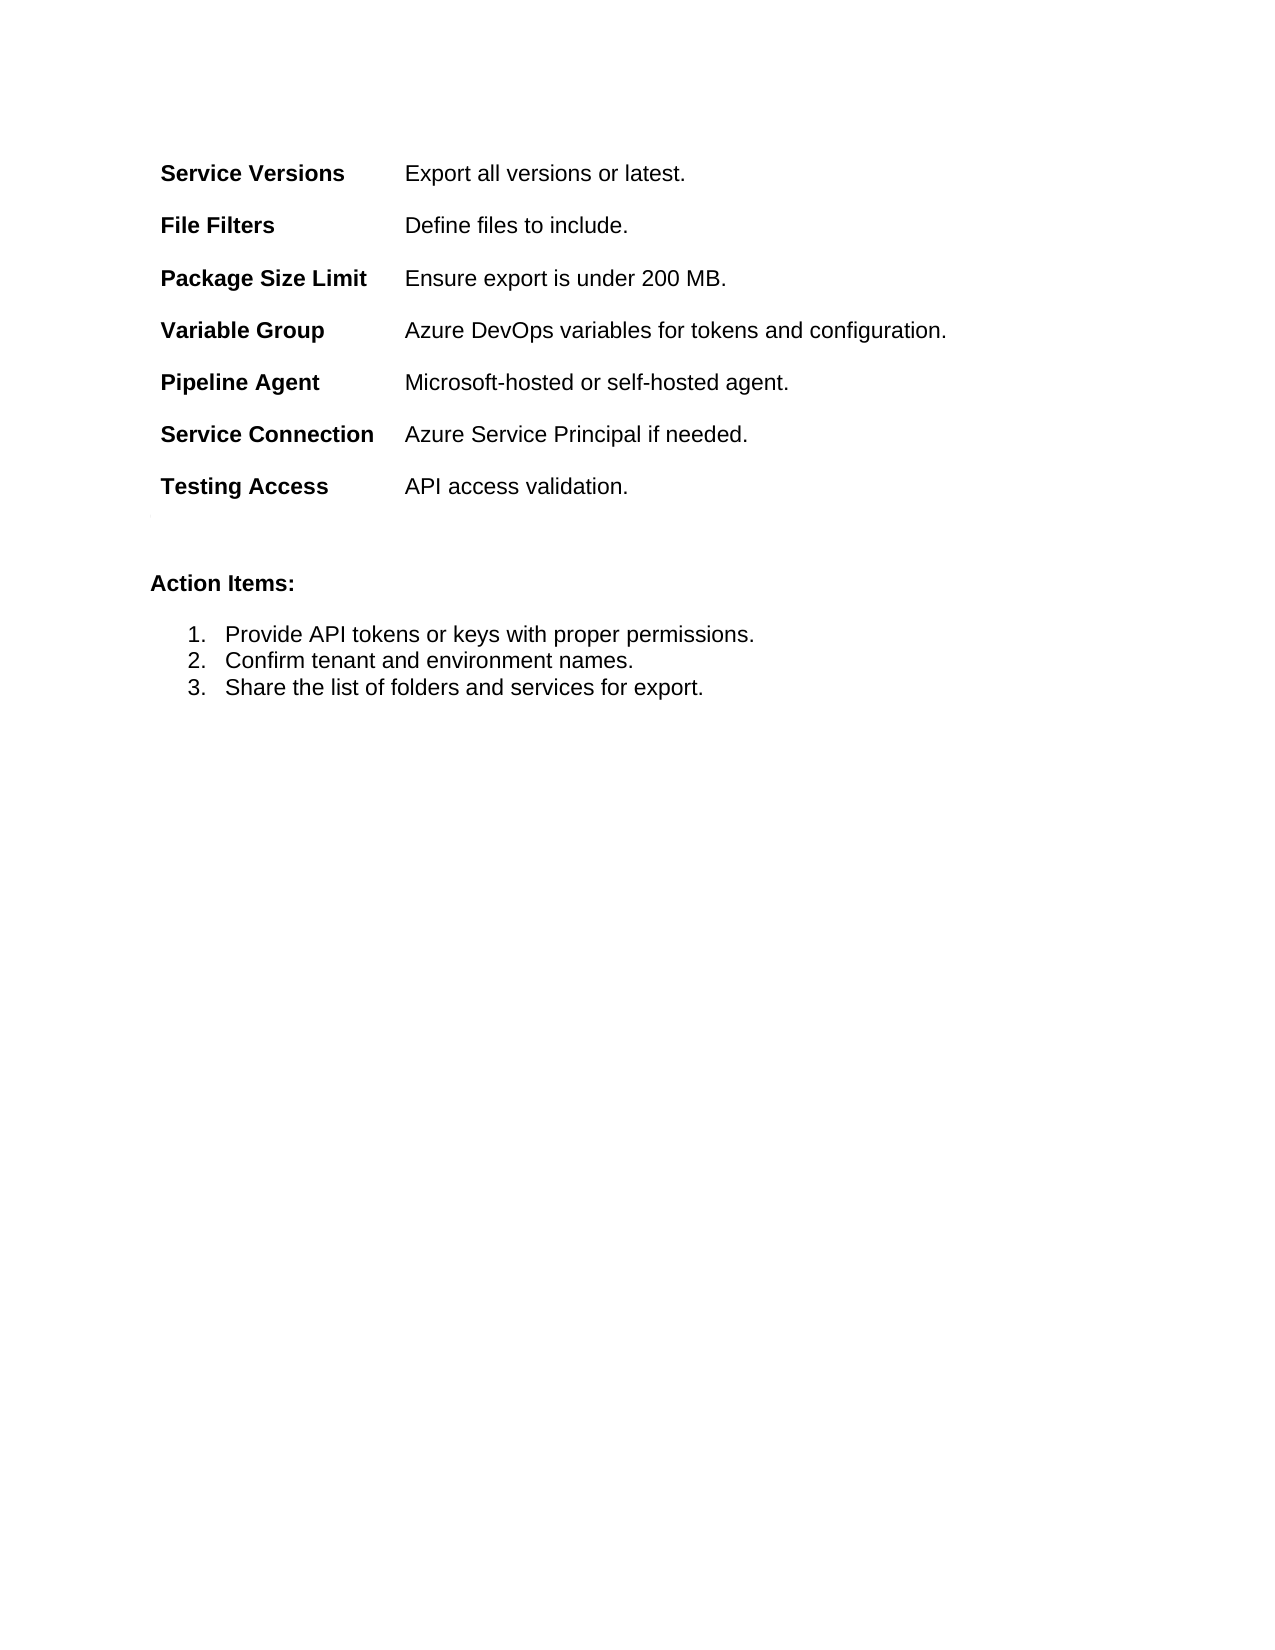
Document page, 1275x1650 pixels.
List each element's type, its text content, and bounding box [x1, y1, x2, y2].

table_cell Microsoft-hosted or self-hosted agent. [394, 358, 960, 410]
table_cell API access validation. [394, 463, 960, 514]
table_cell Service Versions [150, 150, 394, 202]
list Share the list of folders and services for export. [187, 674, 1125, 700]
table_cell File Filters [150, 202, 394, 254]
table_cell Define files to include. [394, 202, 960, 254]
table_cell Service Connection [150, 410, 394, 462]
table_cell Package Size Limit [150, 254, 394, 306]
table_cell Variable Group [150, 306, 394, 358]
table_cell Pipeline Agent [150, 358, 394, 410]
table_cell Azure Service Principal if needed. [394, 410, 960, 462]
table_cell Export all versions or latest. [394, 150, 960, 202]
table_cell Ensure export is under 200 MB. [394, 254, 960, 306]
table_cell Testing Access [150, 463, 394, 514]
list Confirm tenant and environment names. [187, 647, 1125, 674]
table_cell Azure DevOps variables for tokens and configuration. [394, 306, 960, 358]
list Provide API tokens or keys with proper permissions. [187, 621, 1125, 647]
text Action Items: [150, 570, 1125, 596]
